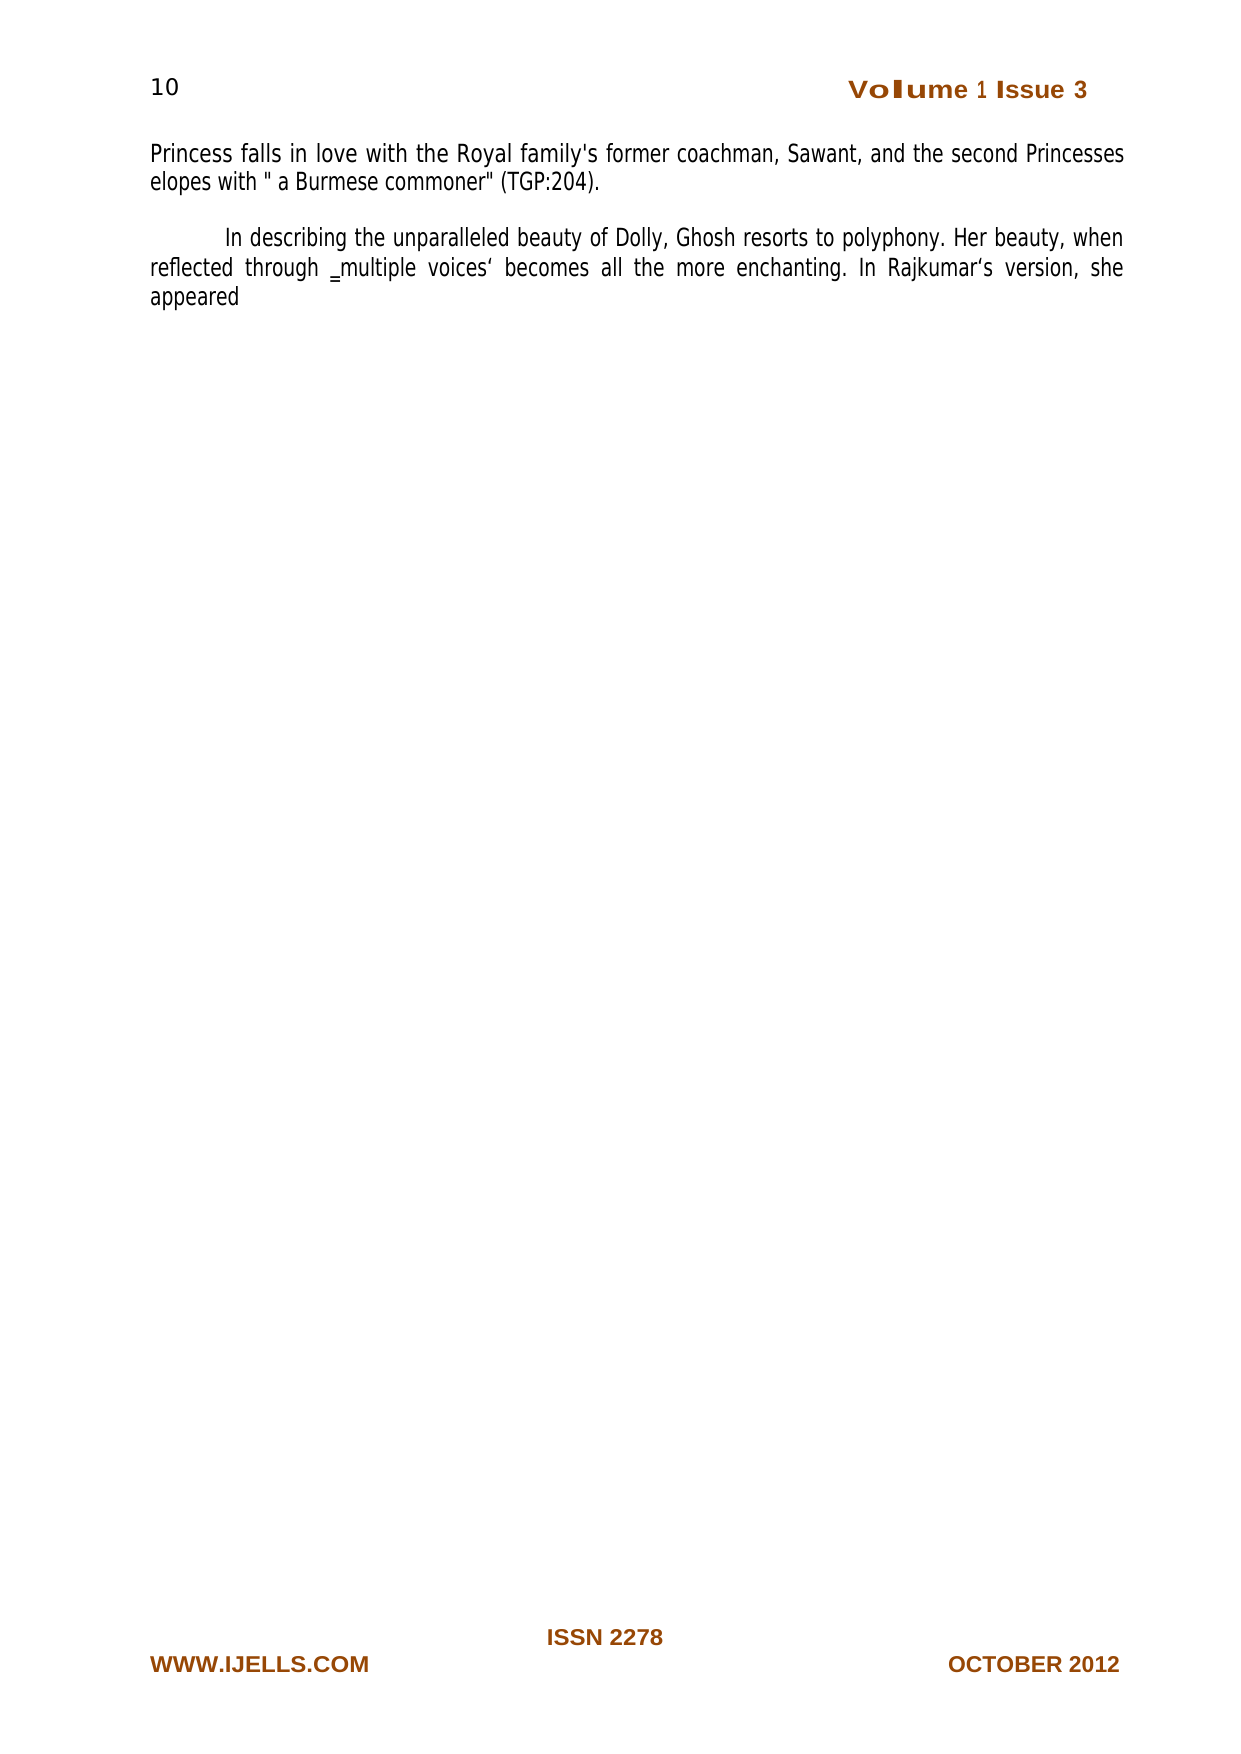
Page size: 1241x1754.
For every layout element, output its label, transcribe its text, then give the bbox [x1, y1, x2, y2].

text In describing the unparalleled beauty of Dolly, Ghosh resorts to polyphony. Her beauty, when reflected through ‗multiple voices‘ becomes all the more enchanting. In Rajkumar‘s version, she appeared [150, 223, 1125, 311]
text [150, 139, 1124, 197]
